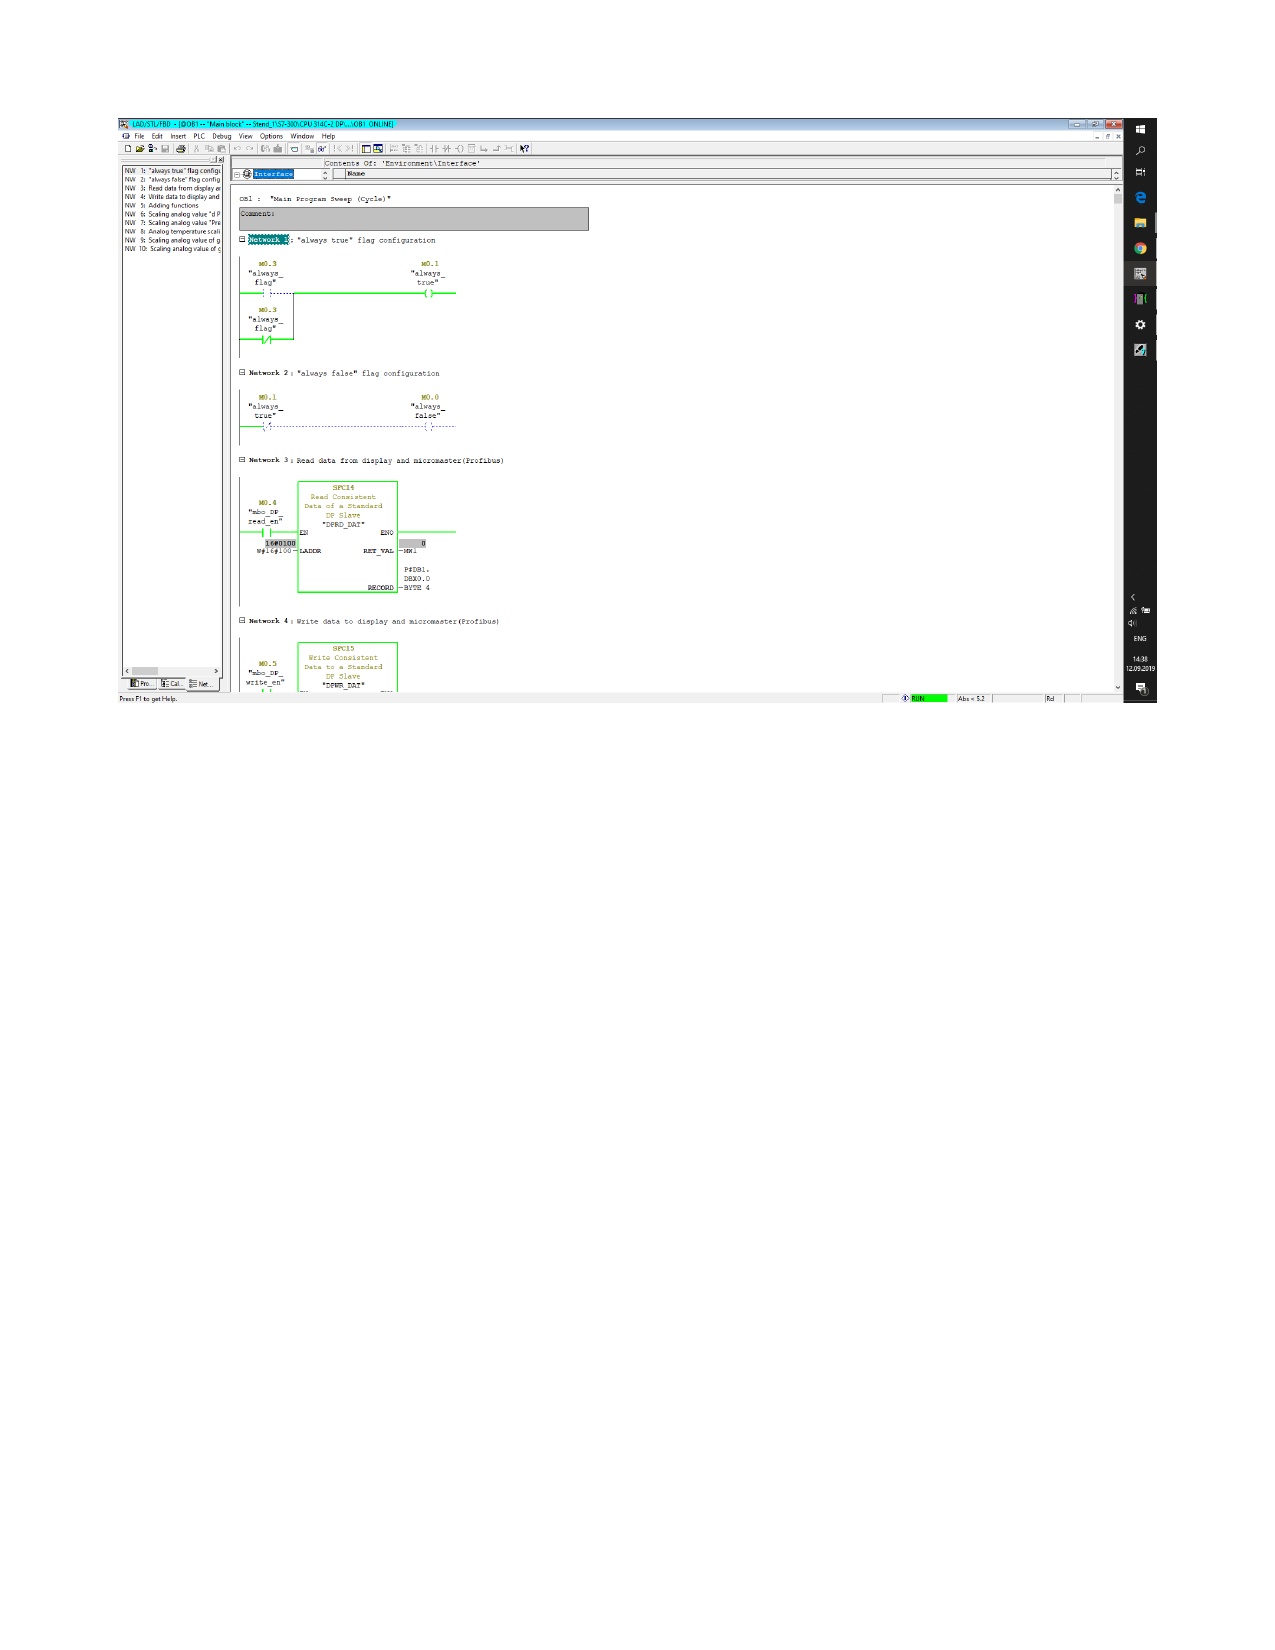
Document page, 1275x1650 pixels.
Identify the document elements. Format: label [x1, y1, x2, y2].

picture [118, 118, 1157, 703]
